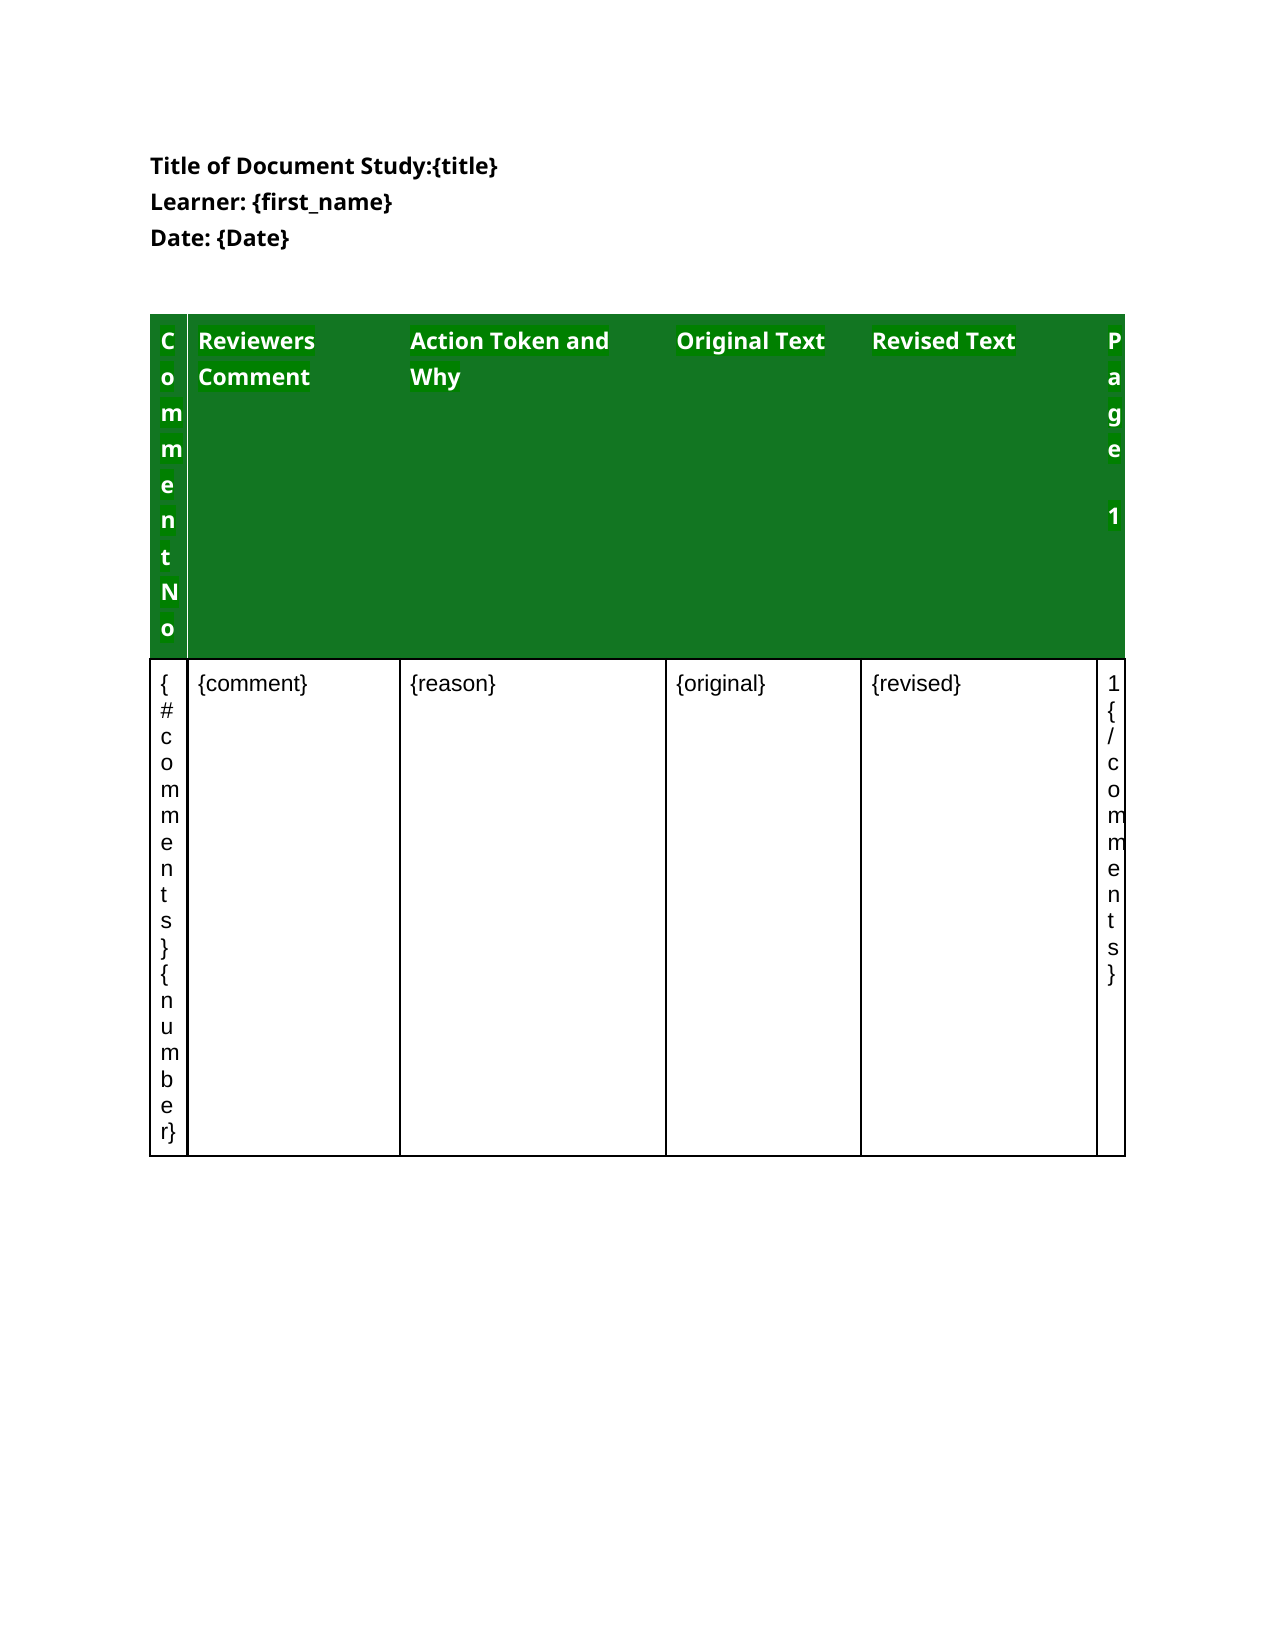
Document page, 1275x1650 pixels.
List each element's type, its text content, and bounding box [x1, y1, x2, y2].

table_header Revised Text [861, 314, 1097, 658]
table_cell {#comments}{number} [151, 660, 186, 1155]
table_header Original Text [666, 314, 861, 658]
table_header Page 1 [1097, 314, 1125, 658]
table_header Action Token and Why [400, 314, 666, 658]
table_header Comment No [150, 314, 187, 658]
table_cell 1{/comments} [1098, 660, 1124, 1155]
text Title of Document Study:{title} [150, 150, 1125, 181]
table_cell {original} [667, 660, 860, 1155]
table_header Reviewers Comment [188, 314, 400, 658]
table_cell {reason} [401, 660, 665, 1155]
text Date: {Date} [150, 222, 1125, 253]
table_cell {comment} [189, 660, 399, 1155]
table_cell {revised} [862, 660, 1096, 1155]
text Learner: {first_name} [150, 186, 1125, 217]
